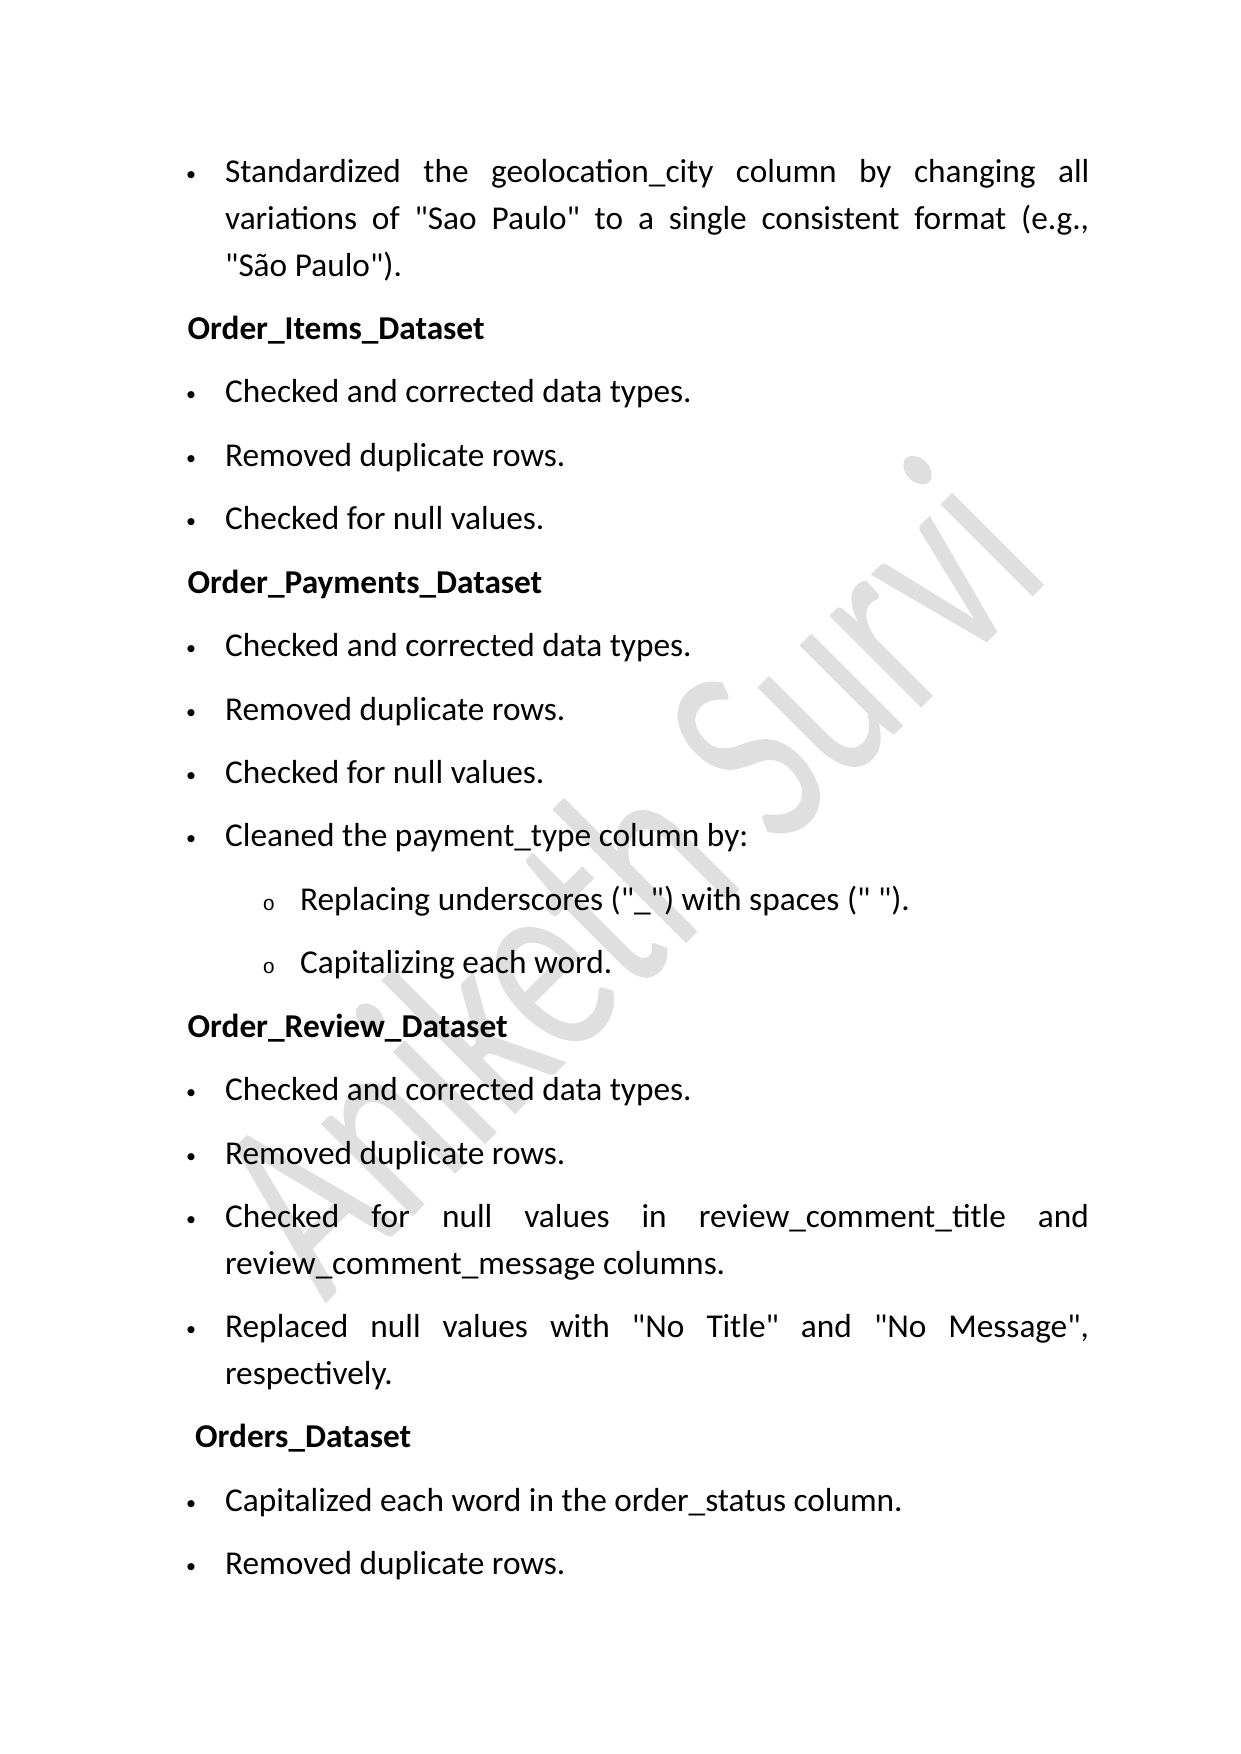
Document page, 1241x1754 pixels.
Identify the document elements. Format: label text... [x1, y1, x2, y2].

list Checked for null values. [187, 497, 1090, 538]
list Removed duplicate rows. [187, 688, 1090, 728]
text Order_Review_Dataset [150, 1005, 1090, 1046]
list Removed duplicate rows. [187, 1132, 1090, 1172]
list Replacing underscores ("_") with spaces (" "). [262, 878, 1090, 919]
list Replaced null values with "No Title" and "No Message", respectively. [187, 1305, 1090, 1393]
list Capitalizing each word. [262, 941, 1090, 982]
text Order_Payments_Dataset [187, 561, 1090, 601]
list Checked and corrected data types. [187, 624, 1090, 665]
list Checked and corrected data types. [187, 370, 1090, 411]
list Standardized the geolocation_city column by changing all variations of "Sao Paulo" to a single consistent format (e.g., "São Paulo"). [187, 150, 1090, 284]
list Removed duplicate rows. [187, 1542, 1090, 1583]
list Capitalized each word in the order_status column. [187, 1479, 1090, 1520]
list Cleaned the payment_type column by: [187, 814, 1090, 855]
list Checked for null values in review_comment_title and review_comment_message columns. [187, 1195, 1090, 1283]
list Checked for null values. [187, 751, 1090, 792]
text Order_Items_Dataset [187, 307, 1090, 348]
list Checked and corrected data types. [187, 1068, 1090, 1109]
list Removed duplicate rows. [187, 434, 1090, 474]
text Orders_Dataset [187, 1416, 1090, 1456]
